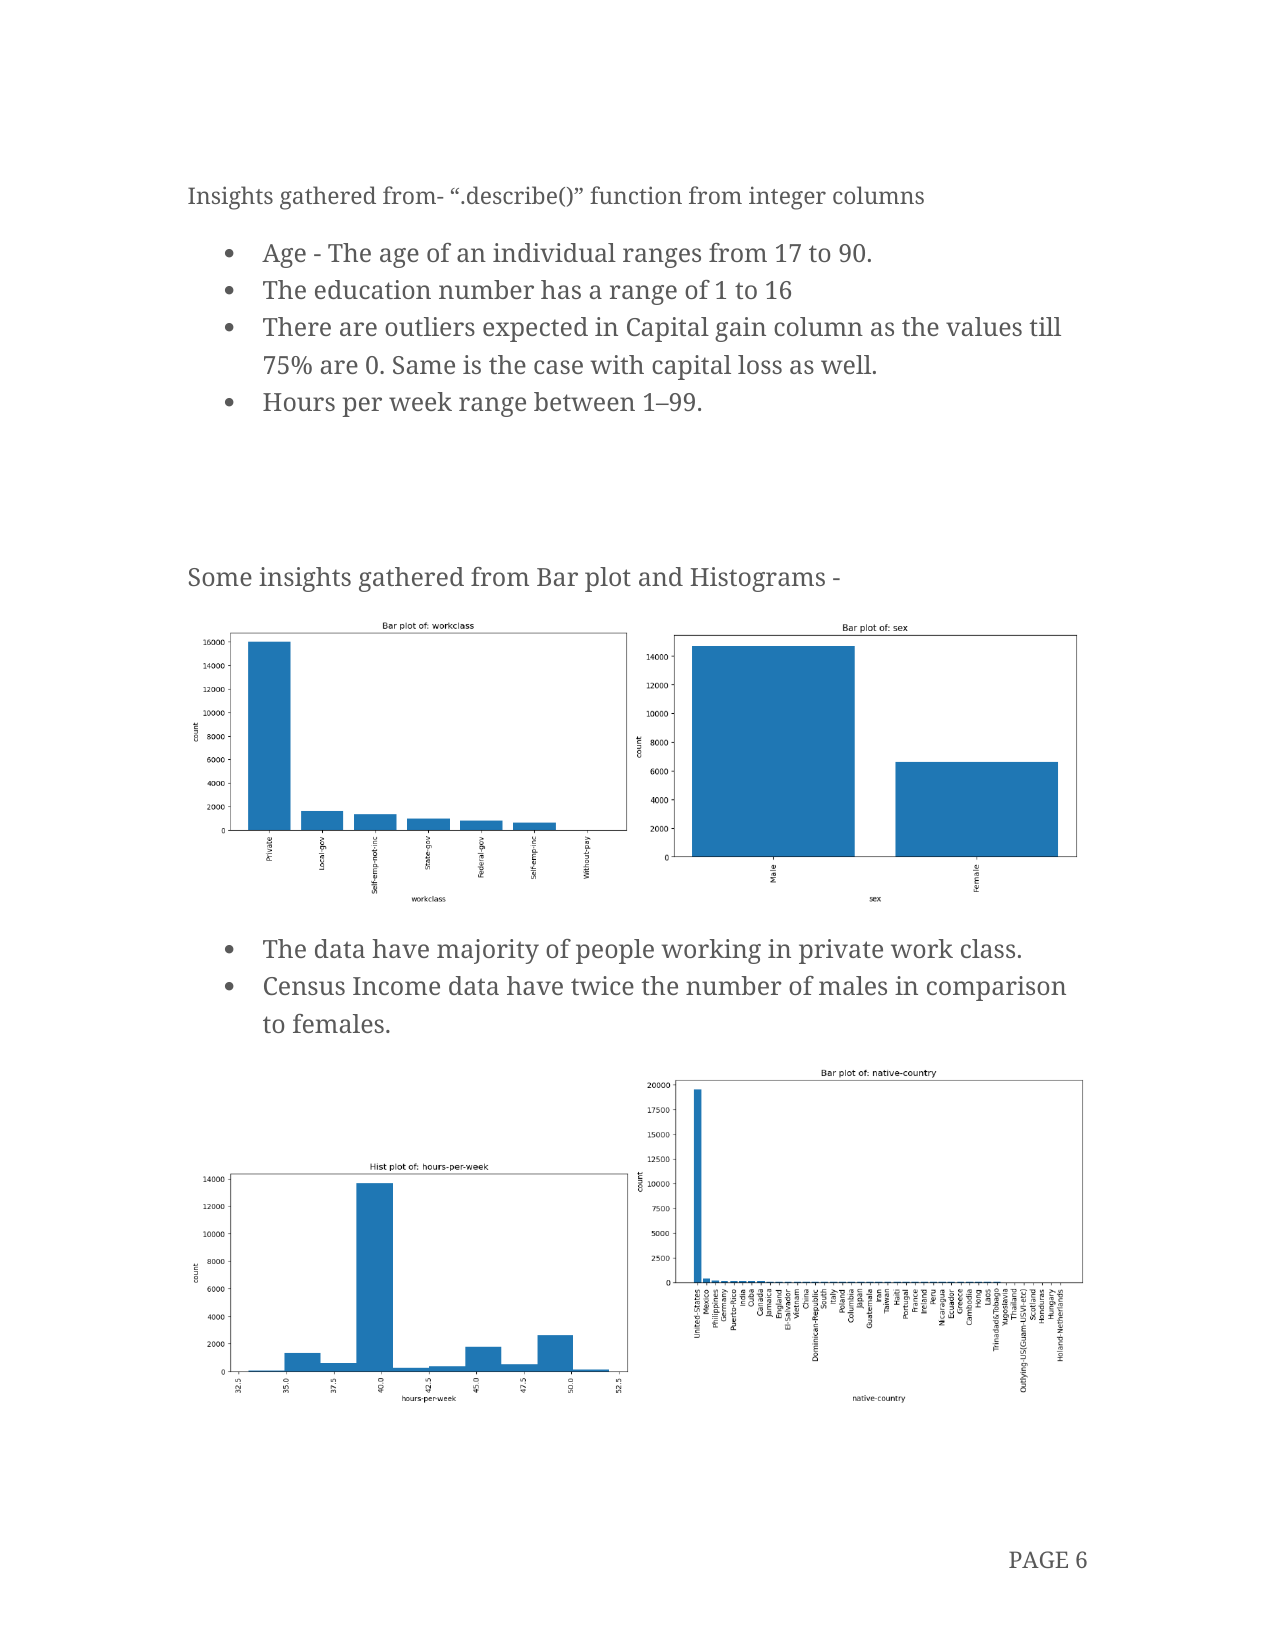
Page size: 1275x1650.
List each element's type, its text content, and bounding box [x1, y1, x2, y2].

picture [187, 1064, 1087, 1407]
list Hours per week range between 1–99. [225, 385, 1087, 419]
list There are outliers expected in Capital gain column as the values till 75% are 0. Same is the case with capital loss as well. [225, 310, 1087, 381]
list The data have majority of people working in private work class. [225, 931, 1087, 966]
text Insights gathered from- “.describe()” function from integer columns [187, 180, 1087, 211]
picture [187, 617, 1081, 908]
text Some insights gathered from Bar plot and Histograms - [187, 559, 1087, 593]
list The education number has a range of 1 to 16 [225, 273, 1087, 307]
list Census Income data have twice the number of males in comparison to females. [225, 969, 1087, 1040]
list Age - The age of an individual ranges from 17 to 90. [225, 235, 1087, 269]
